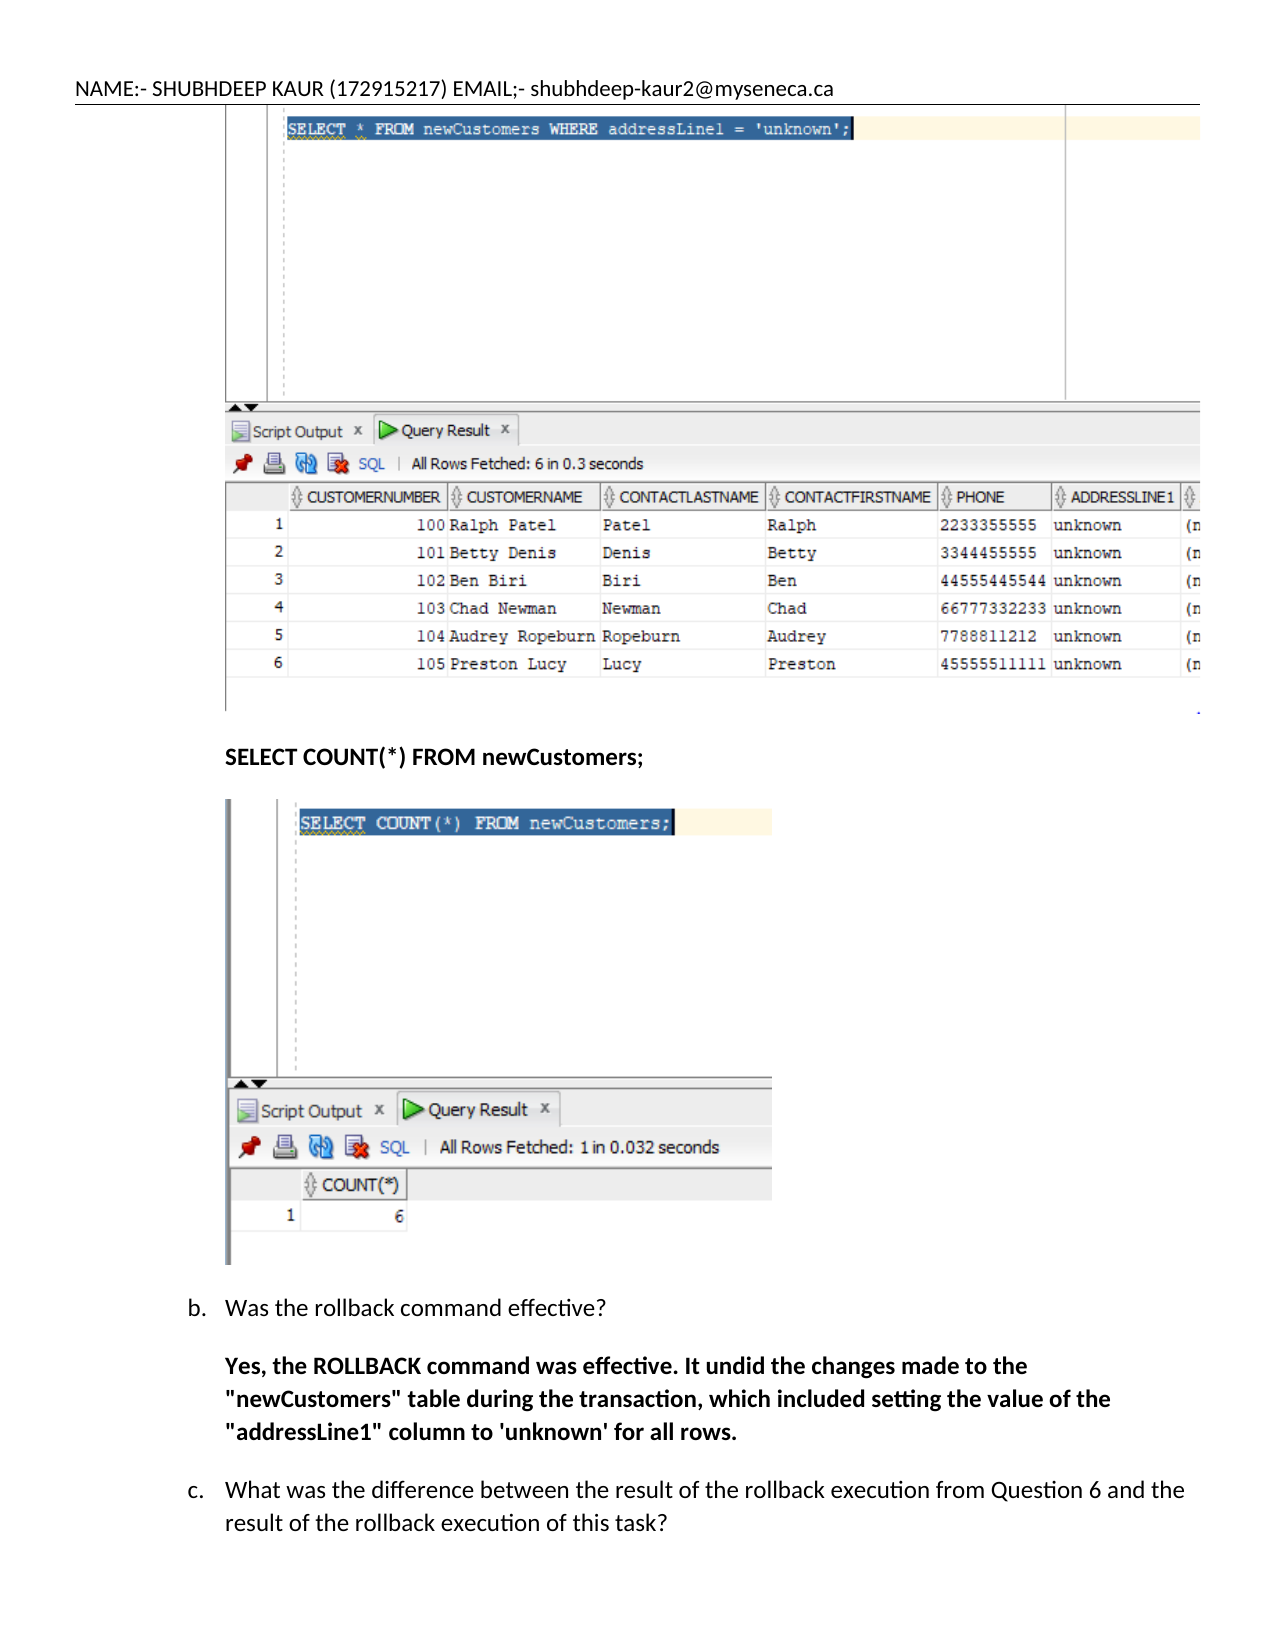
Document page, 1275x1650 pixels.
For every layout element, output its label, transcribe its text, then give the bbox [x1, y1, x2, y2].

picture [225, 799, 772, 1265]
list SELECT COUNT(*) FROM newCustomers; [225, 741, 1200, 772]
list What was the difference between the result of the rollback execution from Question 6 and the result of the rollback execution of this task? [187, 1474, 1200, 1537]
list Yes, the ROLLBACK command was effective. It undid the changes made to the "newCustomers" table during the transaction, which included setting the value of the "addressLine1" column to 'unknown' for all rows. [225, 1350, 1200, 1446]
picture [225, 105, 1200, 714]
list Was the rollback command effective? [187, 1292, 1200, 1323]
